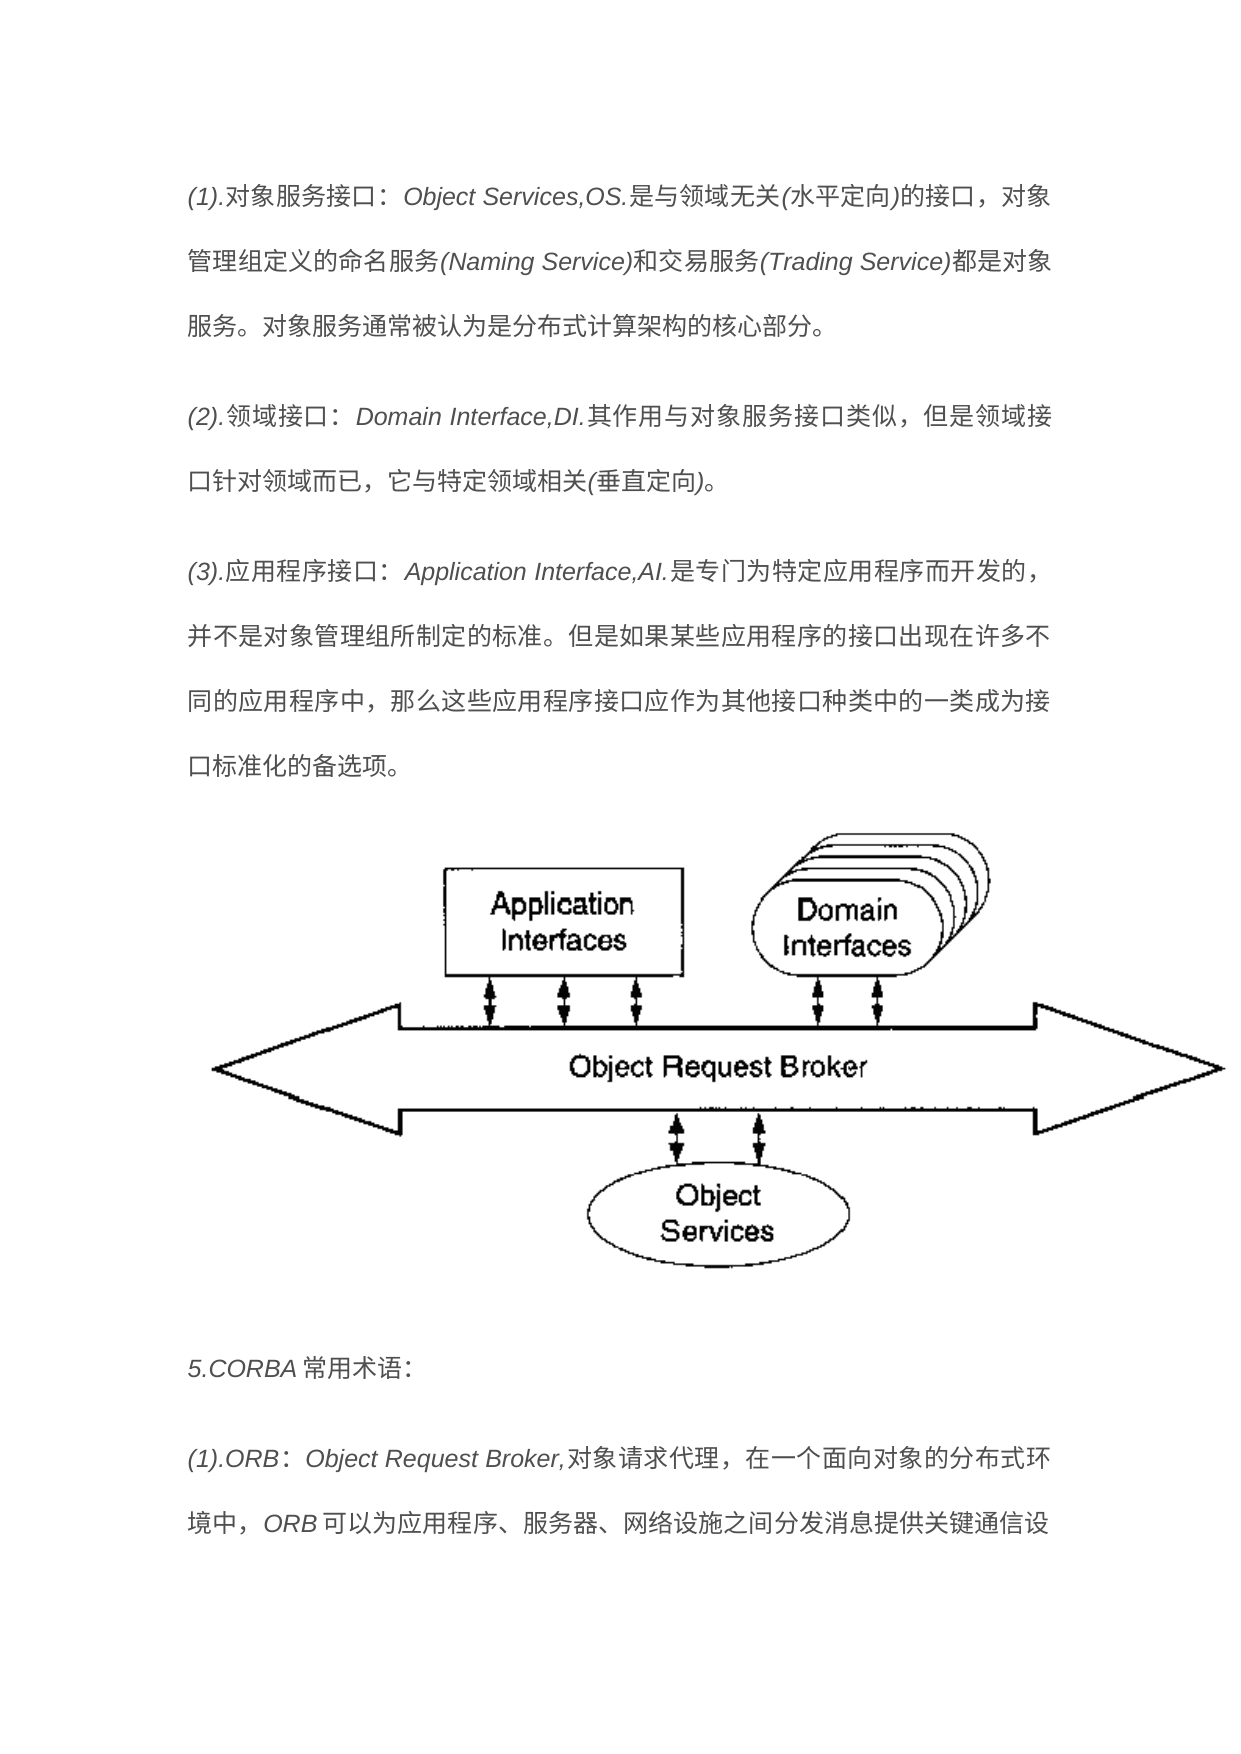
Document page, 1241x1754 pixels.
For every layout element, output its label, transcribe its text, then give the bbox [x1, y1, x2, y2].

text 5.CORBA常用术语： [187, 1334, 1053, 1399]
text (3).应用程序接口：Application Interface,AI.是专门为特定应用程序而开发的，并不是对象管理组所制定的标准。但是如果某些应用程序的接口出现在许多不同的应用程序中，那么这些应用程序接口应作为其他接口种类中的一类成为接口标准化的备选项。 [187, 537, 1053, 797]
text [187, 1424, 1053, 1554]
picture [187, 822, 1241, 1295]
text (2).领域接口：Domain Interface,DI.其作用与对象服务接口类似，但是领域接口针对领域而已，它与特定领域相关(垂直定向)。 [187, 382, 1053, 512]
text (1).对象服务接口：Object Services,OS.是与领域无关(水平定向)的接口，对象管理组定义的命名服务(Naming Service)和交易服务(Trading Service)都是对象服务。对象服务通常被认为是分布式计算架构的核心部分。 [187, 162, 1053, 357]
